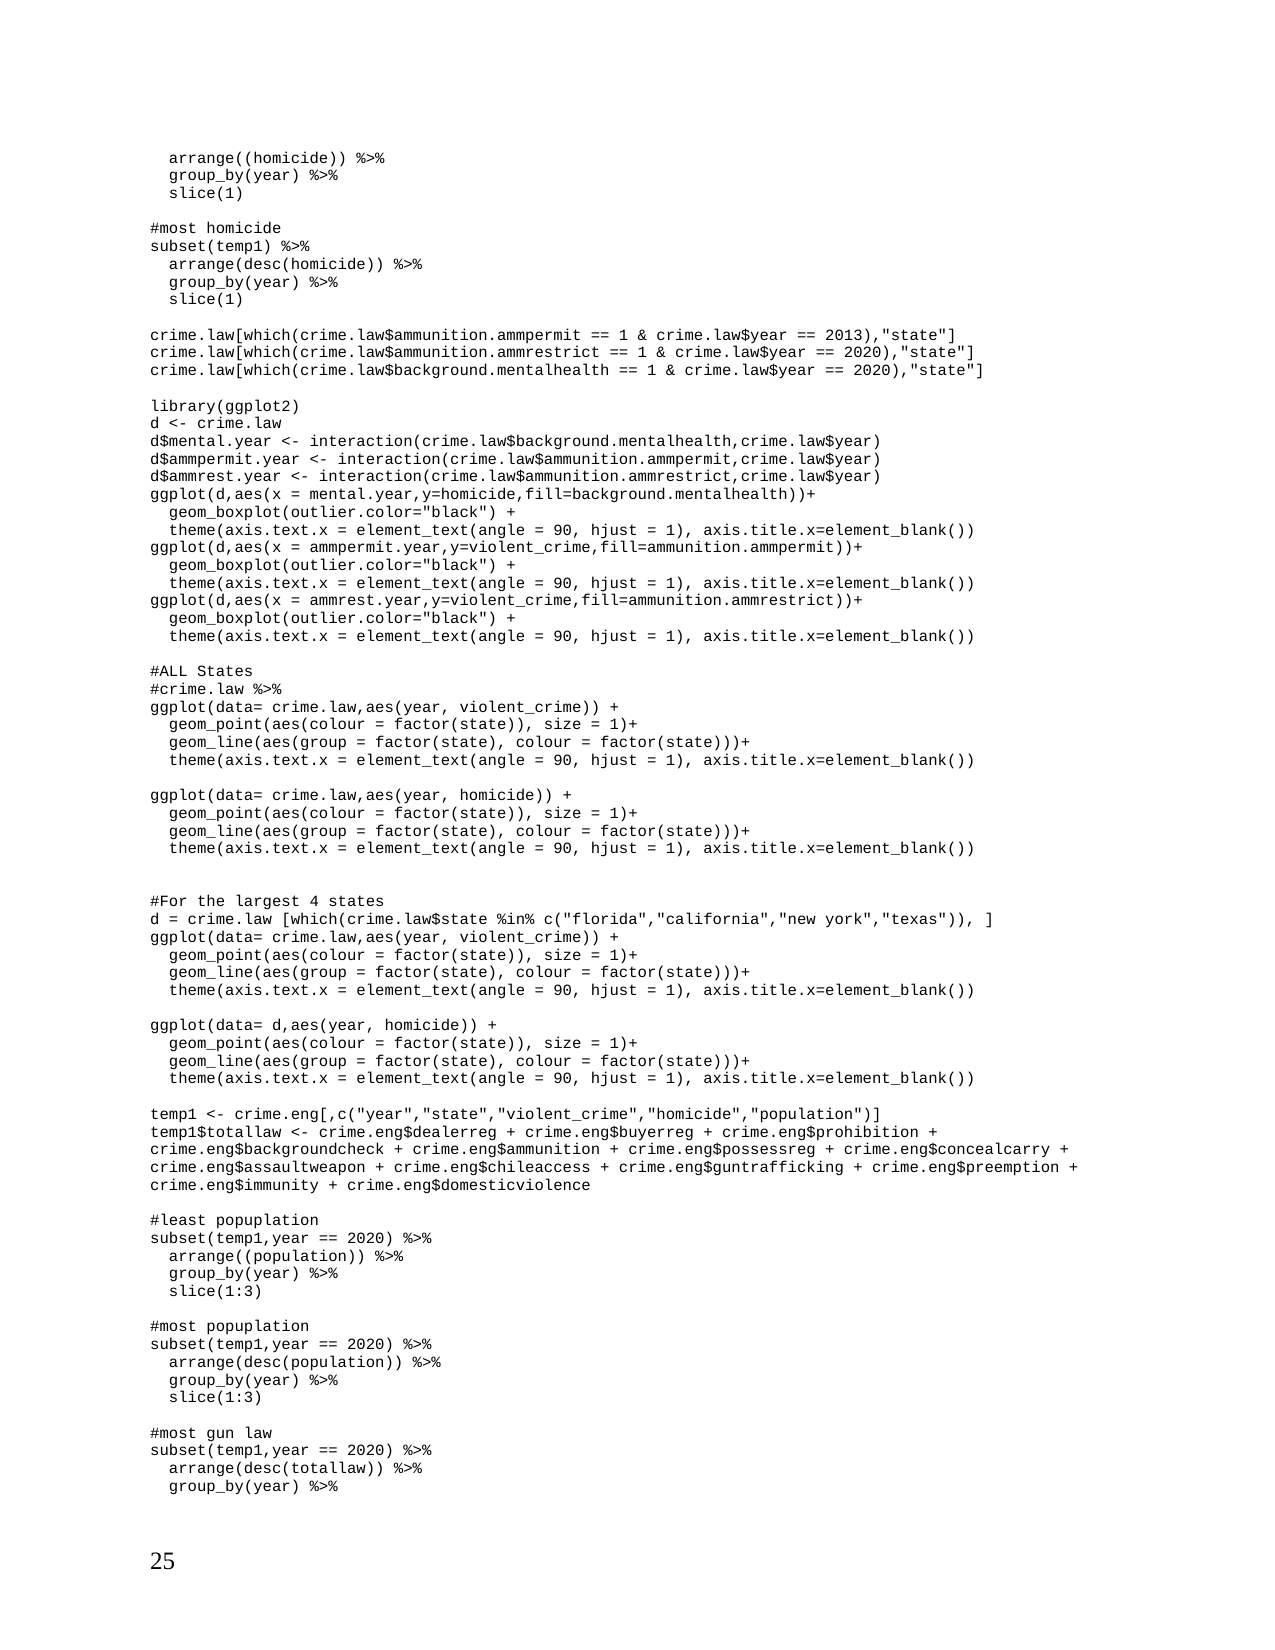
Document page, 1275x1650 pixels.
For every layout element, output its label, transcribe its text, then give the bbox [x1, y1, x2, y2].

text slice(1:3) [150, 1389, 1125, 1407]
text d$ammpermit.year <- interaction(crime.law$ammunition.ammpermit,crime.law$year) [150, 451, 1125, 469]
text theme(axis.text.x = element_text(angle = 90, hjust = 1), axis.title.x=element_blank()) [150, 982, 1125, 1000]
text subset(temp1,year == 2020) %>% [150, 1336, 1125, 1354]
text subset(temp1,year == 2020) %>% [150, 1230, 1125, 1248]
text theme(axis.text.x = element_text(angle = 90, hjust = 1), axis.title.x=element_blank()) [150, 628, 1125, 646]
text geom_line(aes(group = factor(state), colour = factor(state)))+ [150, 1053, 1125, 1071]
text theme(axis.text.x = element_text(angle = 90, hjust = 1), axis.title.x=element_blank()) [150, 522, 1125, 539]
text theme(axis.text.x = element_text(angle = 90, hjust = 1), axis.title.x=element_blank()) [150, 841, 1125, 858]
text theme(axis.text.x = element_text(angle = 90, hjust = 1), axis.title.x=element_blank()) [150, 752, 1125, 770]
text slice(1:3) [150, 1283, 1125, 1301]
text temp1$totallaw <- crime.eng$dealerreg + crime.eng$buyerreg + crime.eng$prohibition + crime.eng$backgroundcheck + crime.eng$ammunition + crime.eng$possessreg + crime.eng$concealcarry + crime.eng$assaultweapon + crime.eng$chileaccess + crime.eng$guntrafficking + crime.eng$preemption + crime.eng$immunity + crime.eng$domesticviolence [150, 1124, 1125, 1195]
text geom_line(aes(group = factor(state), colour = factor(state)))+ [150, 964, 1125, 982]
text geom_line(aes(group = factor(state), colour = factor(state)))+ [150, 823, 1125, 841]
text crime.law[which(crime.law$background.mentalhealth == 1 & crime.law$year == 2020),"state"] [150, 362, 1125, 380]
text #crime.law %>% [150, 681, 1125, 699]
text geom_point(aes(colour = factor(state)), size = 1)+ [150, 717, 1125, 734]
text ggplot(data= crime.law,aes(year, homicide)) + [150, 787, 1125, 805]
text #ALL States [150, 663, 1125, 681]
text theme(axis.text.x = element_text(angle = 90, hjust = 1), axis.title.x=element_blank()) [150, 1071, 1125, 1088]
text d$mental.year <- interaction(crime.law$background.mentalhealth,crime.law$year) [150, 433, 1125, 451]
text arrange(desc(totallaw)) %>% [150, 1460, 1125, 1478]
text #most popuplation [150, 1319, 1125, 1336]
text arrange((homicide)) %>% [150, 150, 1125, 168]
text geom_boxplot(outlier.color="black") + [150, 557, 1125, 575]
text group_by(year) %>% [150, 1478, 1125, 1496]
text theme(axis.text.x = element_text(angle = 90, hjust = 1), axis.title.x=element_blank()) [150, 575, 1125, 593]
text arrange(desc(homicide)) %>% [150, 256, 1125, 274]
text geom_boxplot(outlier.color="black") + [150, 610, 1125, 628]
text geom_line(aes(group = factor(state), colour = factor(state)))+ [150, 734, 1125, 752]
text ggplot(data= crime.law,aes(year, violent_crime)) + [150, 929, 1125, 947]
text ggplot(d,aes(x = ammpermit.year,y=violent_crime,fill=ammunition.ammpermit))+ [150, 539, 1125, 557]
text slice(1) [150, 185, 1125, 203]
text group_by(year) %>% [150, 168, 1125, 185]
text ggplot(data= d,aes(year, homicide)) + [150, 1018, 1125, 1035]
text group_by(year) %>% [150, 1266, 1125, 1283]
text d <- crime.law [150, 416, 1125, 433]
text #most homicide [150, 221, 1125, 238]
text #least popuplation [150, 1212, 1125, 1230]
text arrange(desc(population)) %>% [150, 1354, 1125, 1372]
text subset(temp1) %>% [150, 238, 1125, 256]
text crime.law[which(crime.law$ammunition.ammrestrict == 1 & crime.law$year == 2020),"state"] [150, 345, 1125, 362]
text geom_point(aes(colour = factor(state)), size = 1)+ [150, 805, 1125, 823]
text ggplot(d,aes(x = mental.year,y=homicide,fill=background.mentalhealth))+ [150, 486, 1125, 504]
text geom_point(aes(colour = factor(state)), size = 1)+ [150, 1035, 1125, 1053]
text arrange((population)) %>% [150, 1248, 1125, 1266]
text slice(1) [150, 292, 1125, 309]
text temp1 <- crime.eng[,c("year","state","violent_crime","homicide","population")] [150, 1106, 1125, 1124]
text ggplot(data= crime.law,aes(year, violent_crime)) + [150, 699, 1125, 717]
text library(ggplot2) [150, 398, 1125, 416]
text group_by(year) %>% [150, 1372, 1125, 1389]
text ggplot(d,aes(x = ammrest.year,y=violent_crime,fill=ammunition.ammrestrict))+ [150, 593, 1125, 610]
text geom_point(aes(colour = factor(state)), size = 1)+ [150, 947, 1125, 964]
text d = crime.law [which(crime.law$state %in% c("florida","california","new york","texas")), ] [150, 911, 1125, 929]
text group_by(year) %>% [150, 274, 1125, 292]
text crime.law[which(crime.law$ammunition.ammpermit == 1 & crime.law$year == 2013),"state"] [150, 327, 1125, 345]
text d$ammrest.year <- interaction(crime.law$ammunition.ammrestrict,crime.law$year) [150, 469, 1125, 486]
text #most gun law [150, 1425, 1125, 1443]
text #For the largest 4 states [150, 894, 1125, 911]
text geom_boxplot(outlier.color="black") + [150, 504, 1125, 522]
text subset(temp1,year == 2020) %>% [150, 1443, 1125, 1460]
